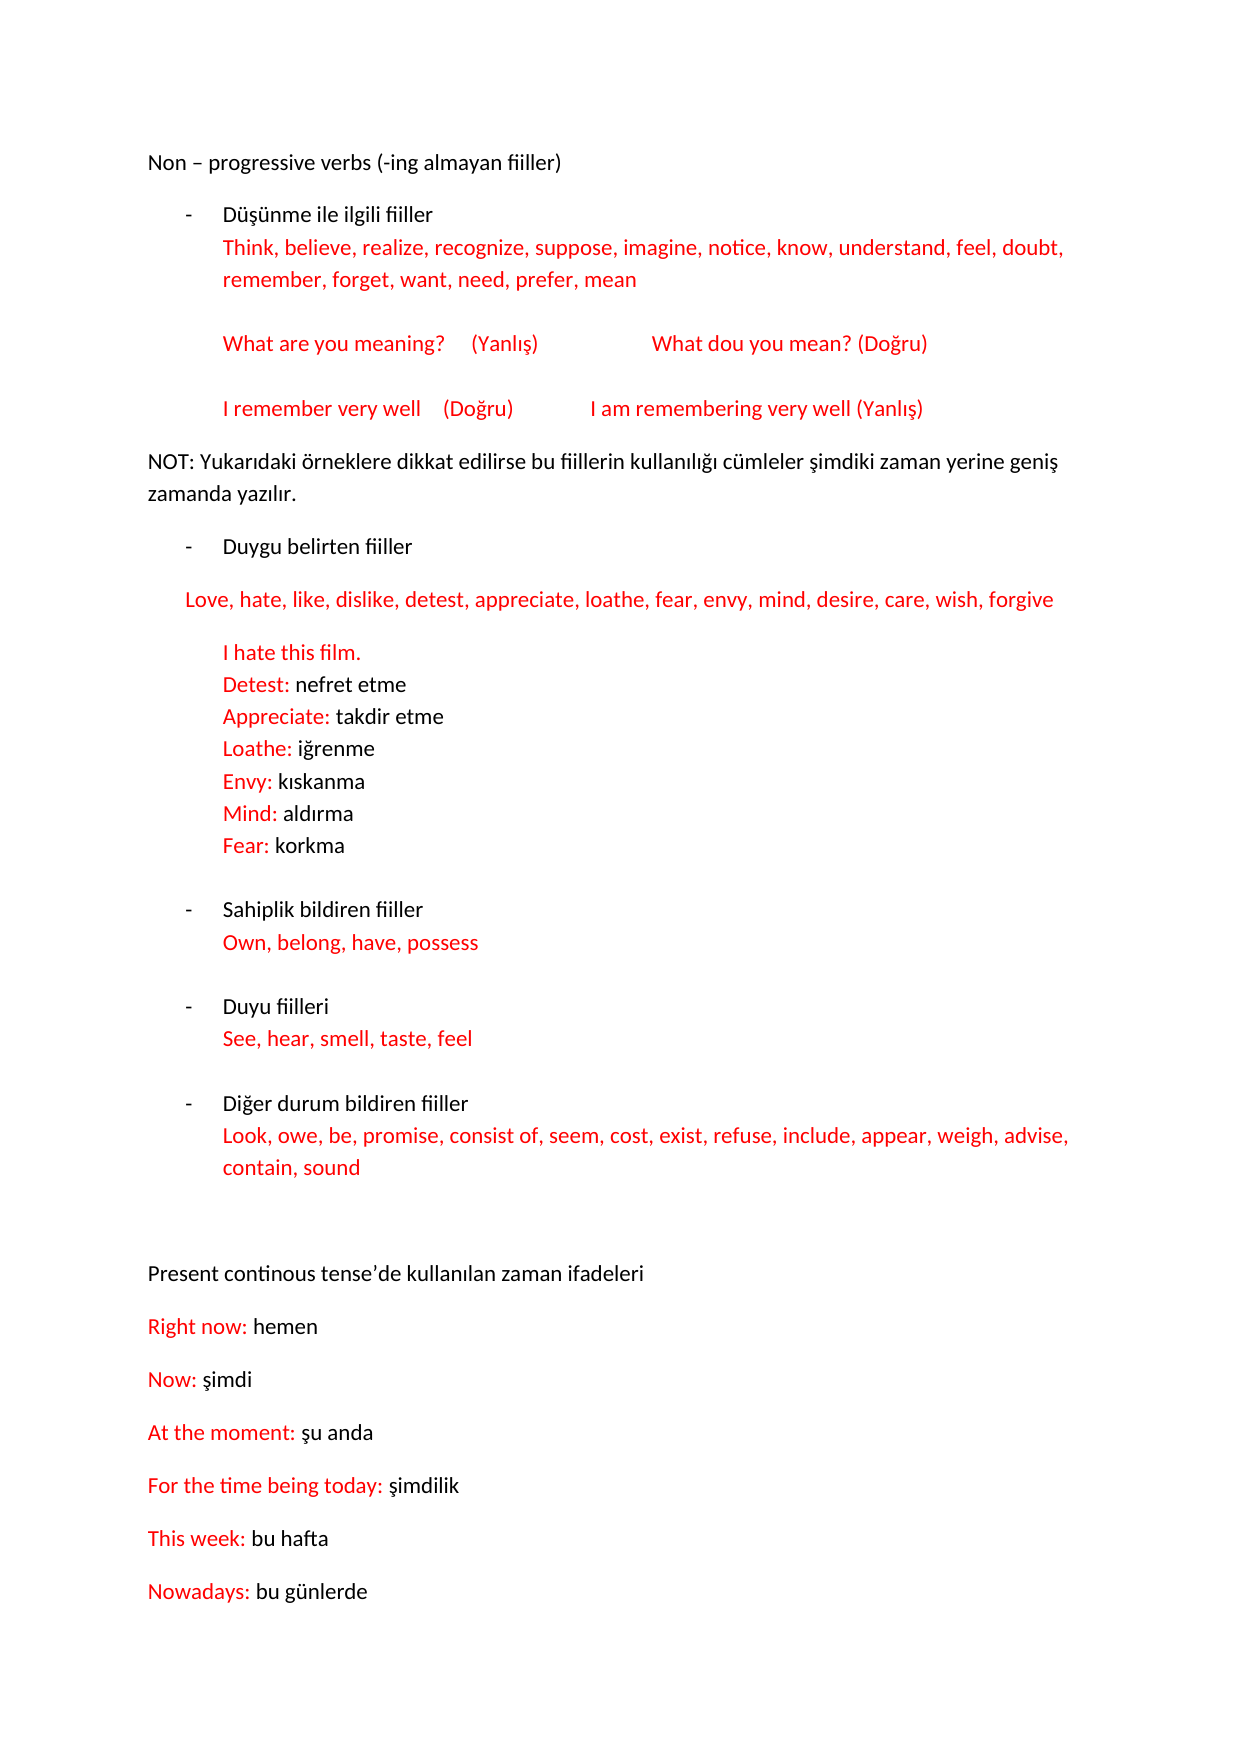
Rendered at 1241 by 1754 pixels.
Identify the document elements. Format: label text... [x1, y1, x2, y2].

list Düşünme ile ilgili fiiller [185, 201, 1093, 229]
text Non – progressive verbs (-ing almayan fiiller) [148, 148, 1093, 176]
text Right now: hemen [148, 1312, 1093, 1340]
list I hate this film. [223, 638, 1093, 666]
text At the moment: şu anda [148, 1418, 1093, 1446]
text Now: şimdi [148, 1365, 1093, 1393]
list Appreciate: takdir etme [223, 702, 1093, 730]
list Envy: kıskanma [223, 767, 1093, 795]
text This week: bu hafta [148, 1524, 1093, 1552]
text For the time being today: şimdilik [148, 1471, 1093, 1499]
text NOT: Yukarıdaki örneklere dikkat edilirse bu fiillerin kullanılığı cümleler şimdiki zaman yerine geniş zamanda yazılır. [148, 447, 1093, 507]
list Own, belong, have, possess [223, 928, 1093, 956]
list Mind: aldırma [223, 799, 1093, 827]
list Loathe: iğrenme [223, 734, 1093, 763]
text Present continous tense’de kullanılan zaman ifadeleri [148, 1259, 1093, 1287]
text Nowadays: bu günlerde [148, 1577, 1093, 1605]
list Diğer durum bildiren fiiller [185, 1089, 1093, 1117]
list Detest: nefret etme [223, 670, 1093, 698]
list I remember very well (Doğru) I am remembering very well (Yanlış) [223, 394, 1093, 422]
text Love, hate, like, dislike, detest, appreciate, loathe, fear, envy, mind, desire, care, wish, forgive [185, 585, 1093, 613]
list What are you meaning? (Yanlış) What dou you mean? (Doğru) [223, 329, 1093, 357]
list Think, believe, realize, recognize, suppose, imagine, notice, know, understand, feel, doubt, remember, forget, want, need, prefer, mean [223, 233, 1093, 293]
list Duyu fiilleri [185, 992, 1093, 1020]
list Fear: korkma [223, 831, 1093, 859]
list See, hear, smell, taste, feel [223, 1024, 1093, 1052]
list Look, owe, be, promise, consist of, seem, cost, exist, refuse, include, appear, weigh, advise, contain, sound [223, 1121, 1093, 1181]
list Sahiplik bildiren fiiller [185, 896, 1093, 923]
list Duygu belirten fiiller [185, 532, 1093, 560]
